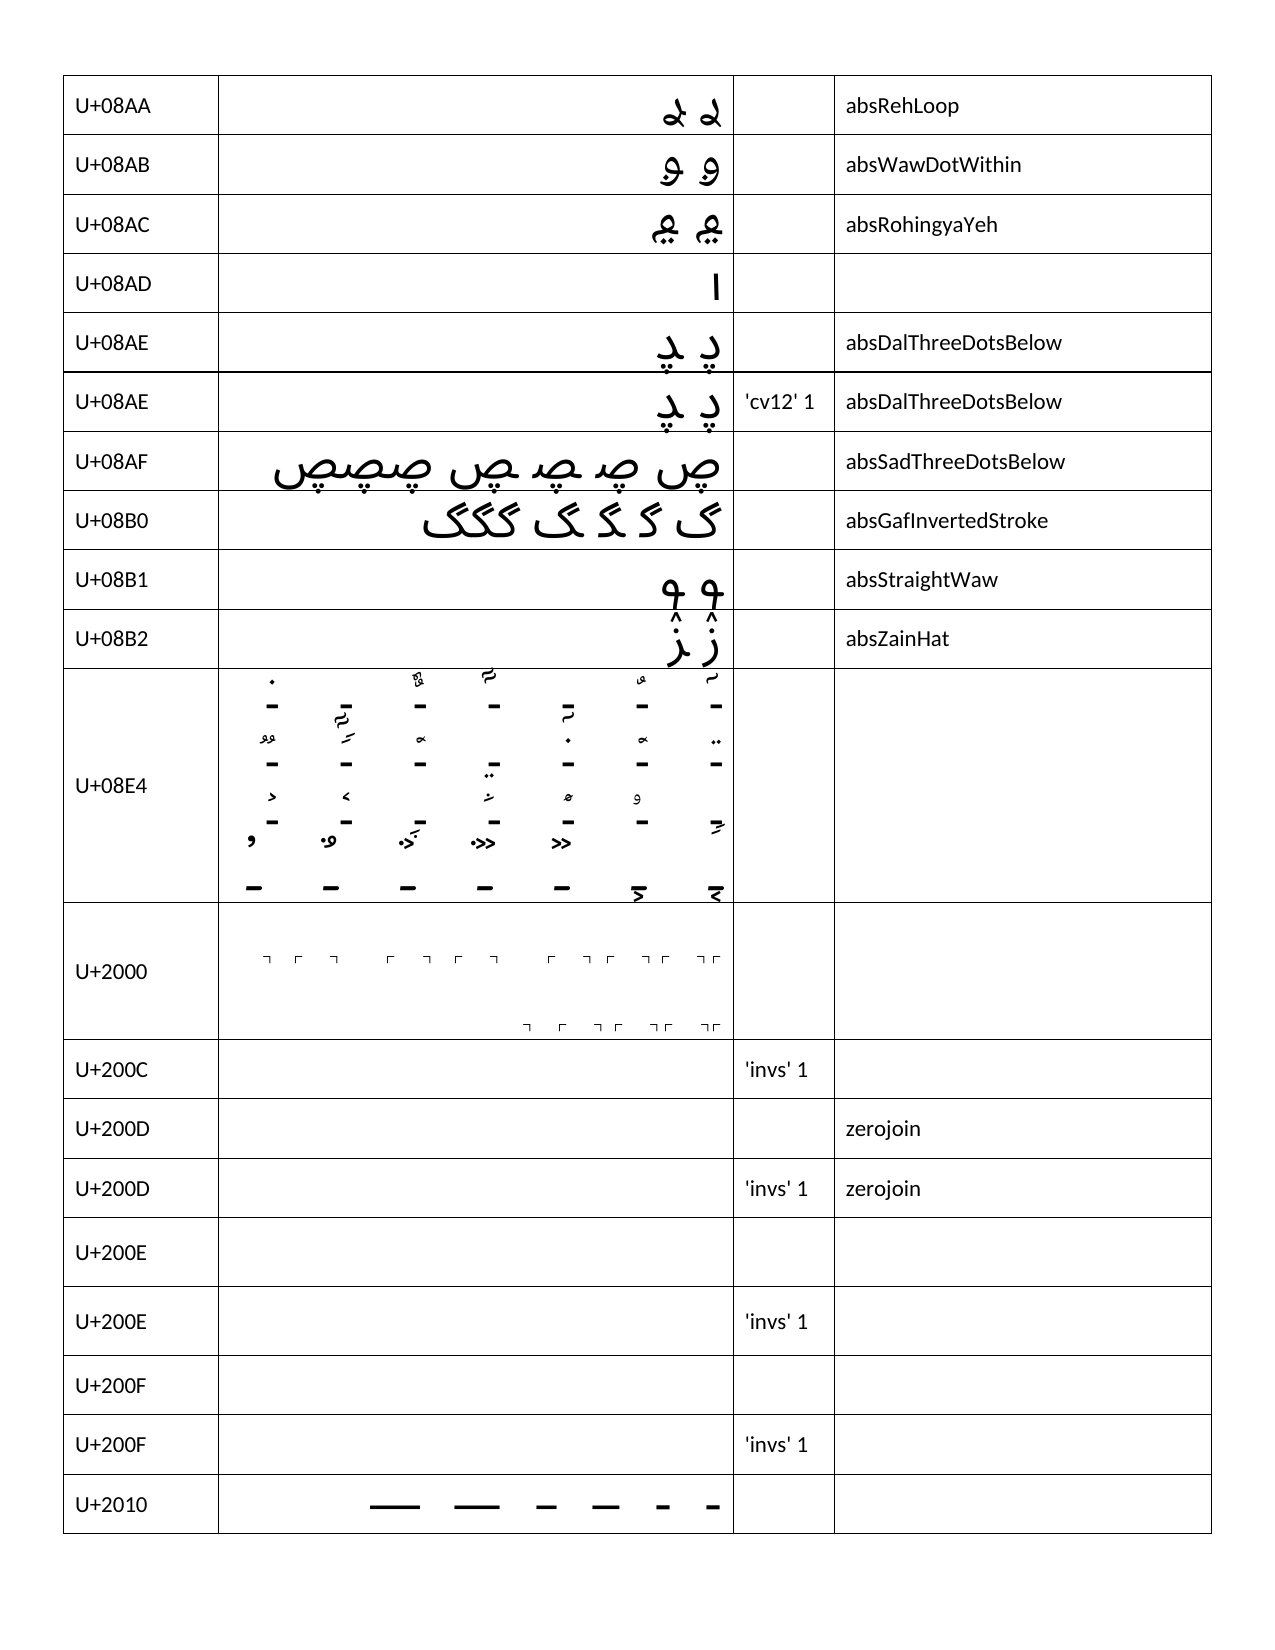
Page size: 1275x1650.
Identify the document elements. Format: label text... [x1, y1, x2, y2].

table_cell 'invs' 1 [734, 1415, 834, 1474]
table_cell [835, 1475, 1211, 1533]
table_cell U+08AE [64, 313, 218, 371]
table_cell [835, 903, 1211, 1039]
table_cell U+08AD [64, 254, 218, 312]
table_cell [734, 1099, 834, 1157]
table_cell ‎ [219, 1287, 733, 1355]
table_cell U+08B0 [64, 491, 218, 549]
table_cell ‍ [219, 1099, 733, 1157]
table_cell U+08AF [64, 432, 218, 490]
table_cell U+200D [64, 1099, 218, 1157]
table_cell [734, 491, 834, 549]
table_cell ـࣤ ـࣥ ـࣦ ـࣧ ـࣨ ـࣩ ـ࣪ ـ࣫ ـ࣬ ـ࣭ ـ࣮ ـ࣯ ـࣰ ـࣱ ـࣲ ـࣳ ـࣴ ـࣵ ـࣶ ـࣷ ـࣸ ـࣹ ـࣺ ـࣻ ـࣼ ـࣽ ـࣾ ـࣿ [219, 669, 733, 902]
table_cell ‎ [219, 1218, 733, 1286]
table_cell U+08AA [64, 76, 218, 134]
table_cell ‌ [219, 1040, 733, 1098]
table_cell absStraightWaw [835, 550, 1211, 608]
table_cell U+200F [64, 1356, 218, 1414]
table_cell absDalThreeDotsBelow [835, 373, 1211, 431]
table_cell ‏ [219, 1415, 733, 1474]
table_cell U+200E [64, 1218, 218, 1286]
table_cell U+2010 [64, 1475, 218, 1533]
table_cell ࢯ ࢯ‍ ‍ࢯ‍ ‍ࢯ ࢯࢯࢯ [219, 432, 733, 490]
table_cell [734, 1356, 834, 1414]
table_cell ‏ [219, 1356, 733, 1414]
table_cell [734, 195, 834, 253]
table_cell U+200C [64, 1040, 218, 1098]
table_cell ࢭ [219, 254, 733, 312]
table_cell [734, 610, 834, 668]
table_cell absSadThreeDotsBelow [835, 432, 1211, 490]
table_cell ‐ ‑ ‒ – — ― [219, 1475, 733, 1533]
table_cell [835, 669, 1211, 902]
table_cell U+08E4 [64, 669, 218, 902]
table_cell 'cv12' 1 [734, 373, 834, 431]
table_cell U+08B1 [64, 550, 218, 608]
table_cell U+2000 [64, 903, 218, 1039]
table_cell zerojoin [835, 1159, 1211, 1217]
table_cell ࢰ ࢰ‍ ‍ࢰ‍ ‍ࢰ ࢰࢰࢰ [219, 491, 733, 549]
table_cell ࢪ ‍ࢪ [219, 76, 733, 134]
table_cell U+08B2 [64, 610, 218, 668]
table_cell ࢮ ‍ࢮ [219, 373, 733, 431]
table_cell [734, 135, 834, 193]
table_cell U+200D [64, 1159, 218, 1217]
table_cell absRohingyaYeh [835, 195, 1211, 253]
table_cell 'invs' 1 [734, 1040, 834, 1098]
table_cell [734, 313, 834, 371]
table_cell [835, 1040, 1211, 1098]
table_cell ࢮ ‍ࢮ [219, 313, 733, 371]
table_cell absGafInvertedStroke [835, 491, 1211, 549]
table_cell ࢬ ‍ࢬ [219, 195, 733, 253]
table_cell U+200F [64, 1415, 218, 1474]
table_cell absDalThreeDotsBelow [835, 313, 1211, 371]
table_cell [734, 669, 834, 902]
table_cell                       ​ ‌ [219, 903, 733, 1039]
table_cell [734, 550, 834, 608]
table_cell ࢱ ‍ࢱ [219, 550, 733, 608]
table_cell absZainHat [835, 610, 1211, 668]
table_cell ࢲ ‍ࢲ [219, 610, 733, 668]
table_cell U+200E [64, 1287, 218, 1355]
table_cell [835, 1287, 1211, 1355]
table_cell [734, 76, 834, 134]
table_cell absRehLoop [835, 76, 1211, 134]
table_cell [835, 1356, 1211, 1414]
table_cell [734, 1475, 834, 1533]
table_cell [835, 254, 1211, 312]
table_cell absWawDotWithin [835, 135, 1211, 193]
table_cell [734, 903, 834, 1039]
table_cell [835, 1415, 1211, 1474]
table_cell zerojoin [835, 1099, 1211, 1157]
table_cell ‍ [219, 1159, 733, 1217]
table_cell [734, 432, 834, 490]
table_cell [734, 254, 834, 312]
table_cell ࢫ ‍ࢫ [219, 135, 733, 193]
table_cell 'invs' 1 [734, 1287, 834, 1355]
table_cell 'invs' 1 [734, 1159, 834, 1217]
table_cell [734, 1218, 834, 1286]
table_cell U+08AE [64, 373, 218, 431]
table_cell [835, 1218, 1211, 1286]
table_cell U+08AB [64, 135, 218, 193]
table_cell U+08AC [64, 195, 218, 253]
